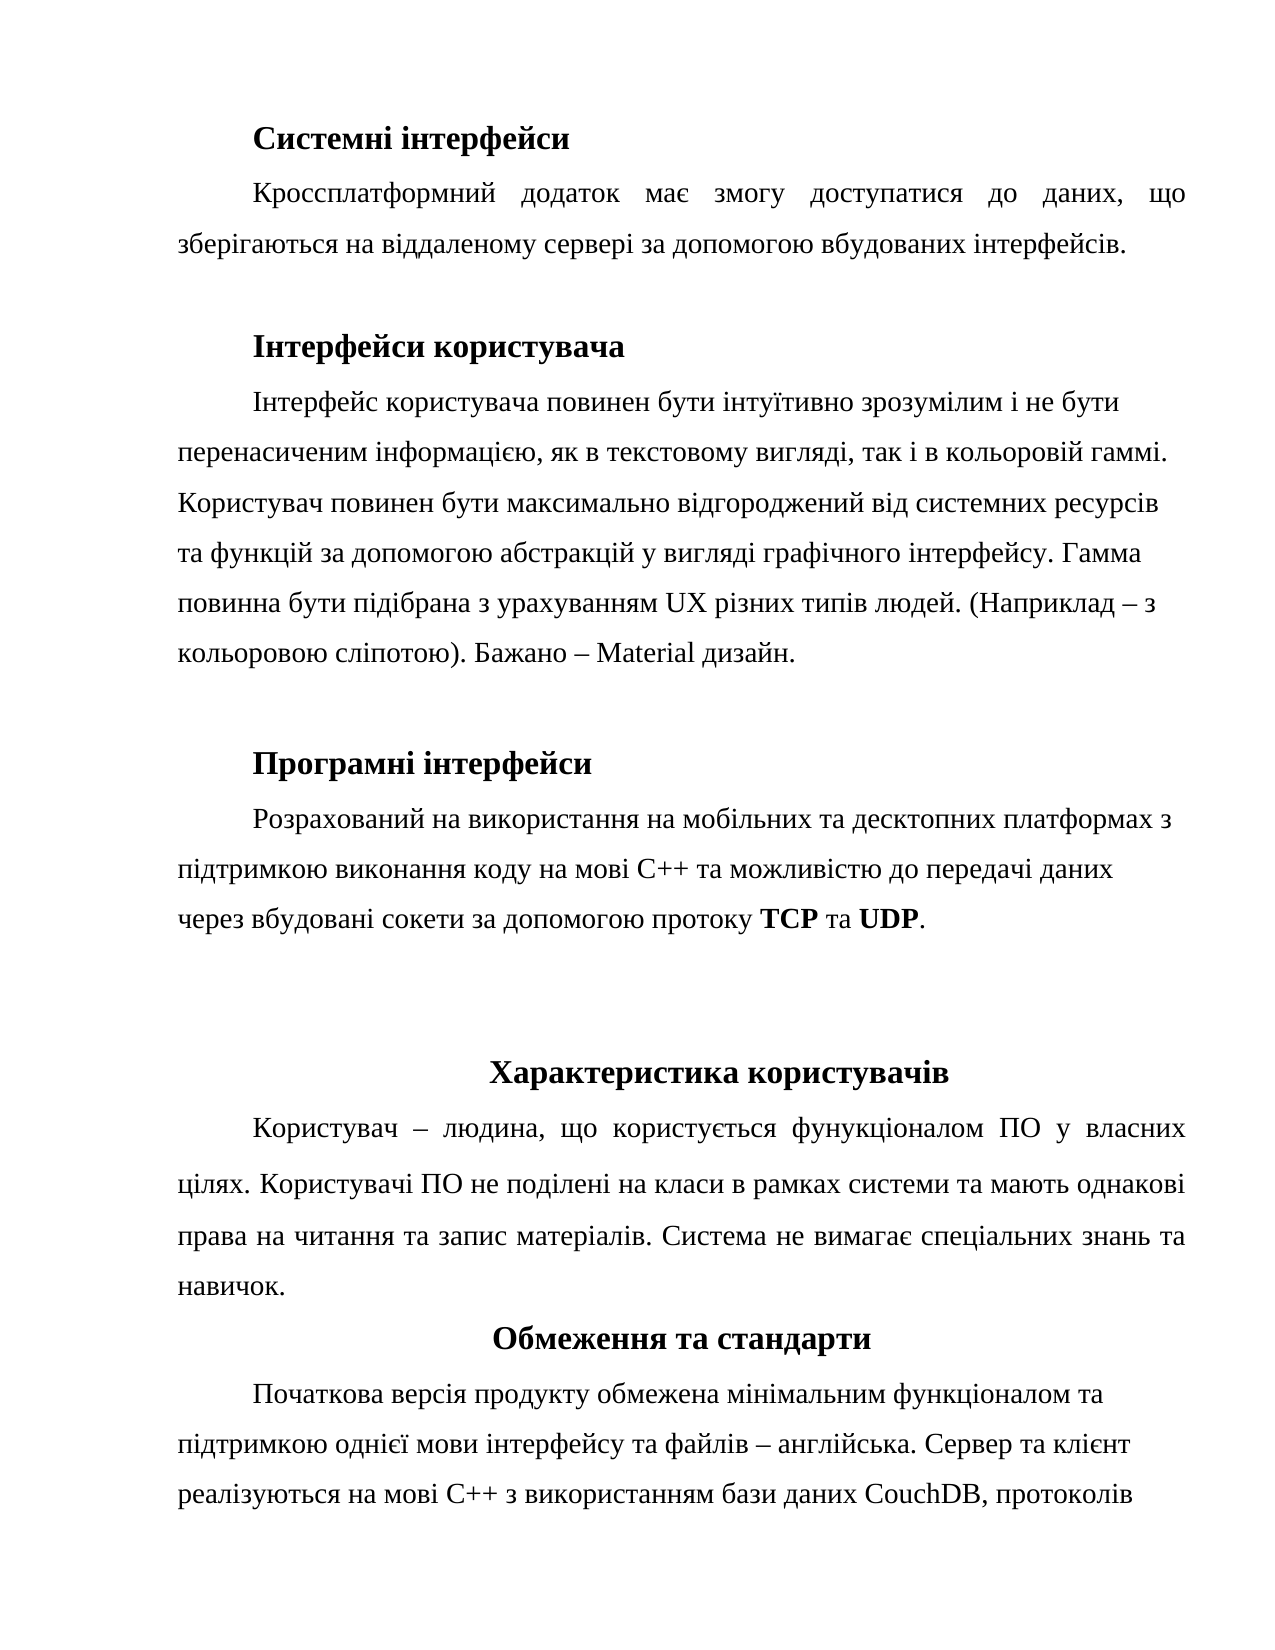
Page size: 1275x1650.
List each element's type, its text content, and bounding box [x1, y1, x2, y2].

text Характеристика користувачів [177, 1052, 1186, 1091]
text Обмеження та стандарти [177, 1318, 1186, 1357]
text Інтерфейси користувача [177, 327, 1186, 365]
text Програмні інтерфейси [177, 743, 1186, 782]
text Кроссплатформний додаток має змогу доступатися до даних, що зберігаються на віддаленому сервері за допомогою вбудованих інтерфейсів. [177, 176, 1186, 259]
text Системні інтерфейси [177, 118, 1186, 156]
text Інтерфейс користувача повинен бути інтуїтивно зрозумілим і не бути перенасиченим інформацією, як в текстовому вигляді, так і в кольоровій гаммі. Користувач повинен бути максимально відгороджений від системних ресурсів та функцій за допомогою абстракцій у вигляді графічного інтерфейсу. Гамма повинна бути підібрана з урахуванням UX різних типів людей. (Наприклад – з кольоровою сліпотою). Бажано – Material дизайн. [177, 384, 1186, 669]
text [177, 1376, 1186, 1510]
text Користувач – людина, що користується фунукціоналом ПО у власних цілях. Користувачі ПО не поділені на класи в рамках системи та мають однакові права на читання та запис матеріалів. Система не вимагає спеціальних знань та навичок. [177, 1110, 1186, 1302]
text Розрахований на використання на мобільних та десктопних платформах з підтримкою виконання коду на мові С++ та можливістю до передачі даних через вбудовані сокети за допомогою протоку TCP та UDP. [177, 801, 1186, 935]
